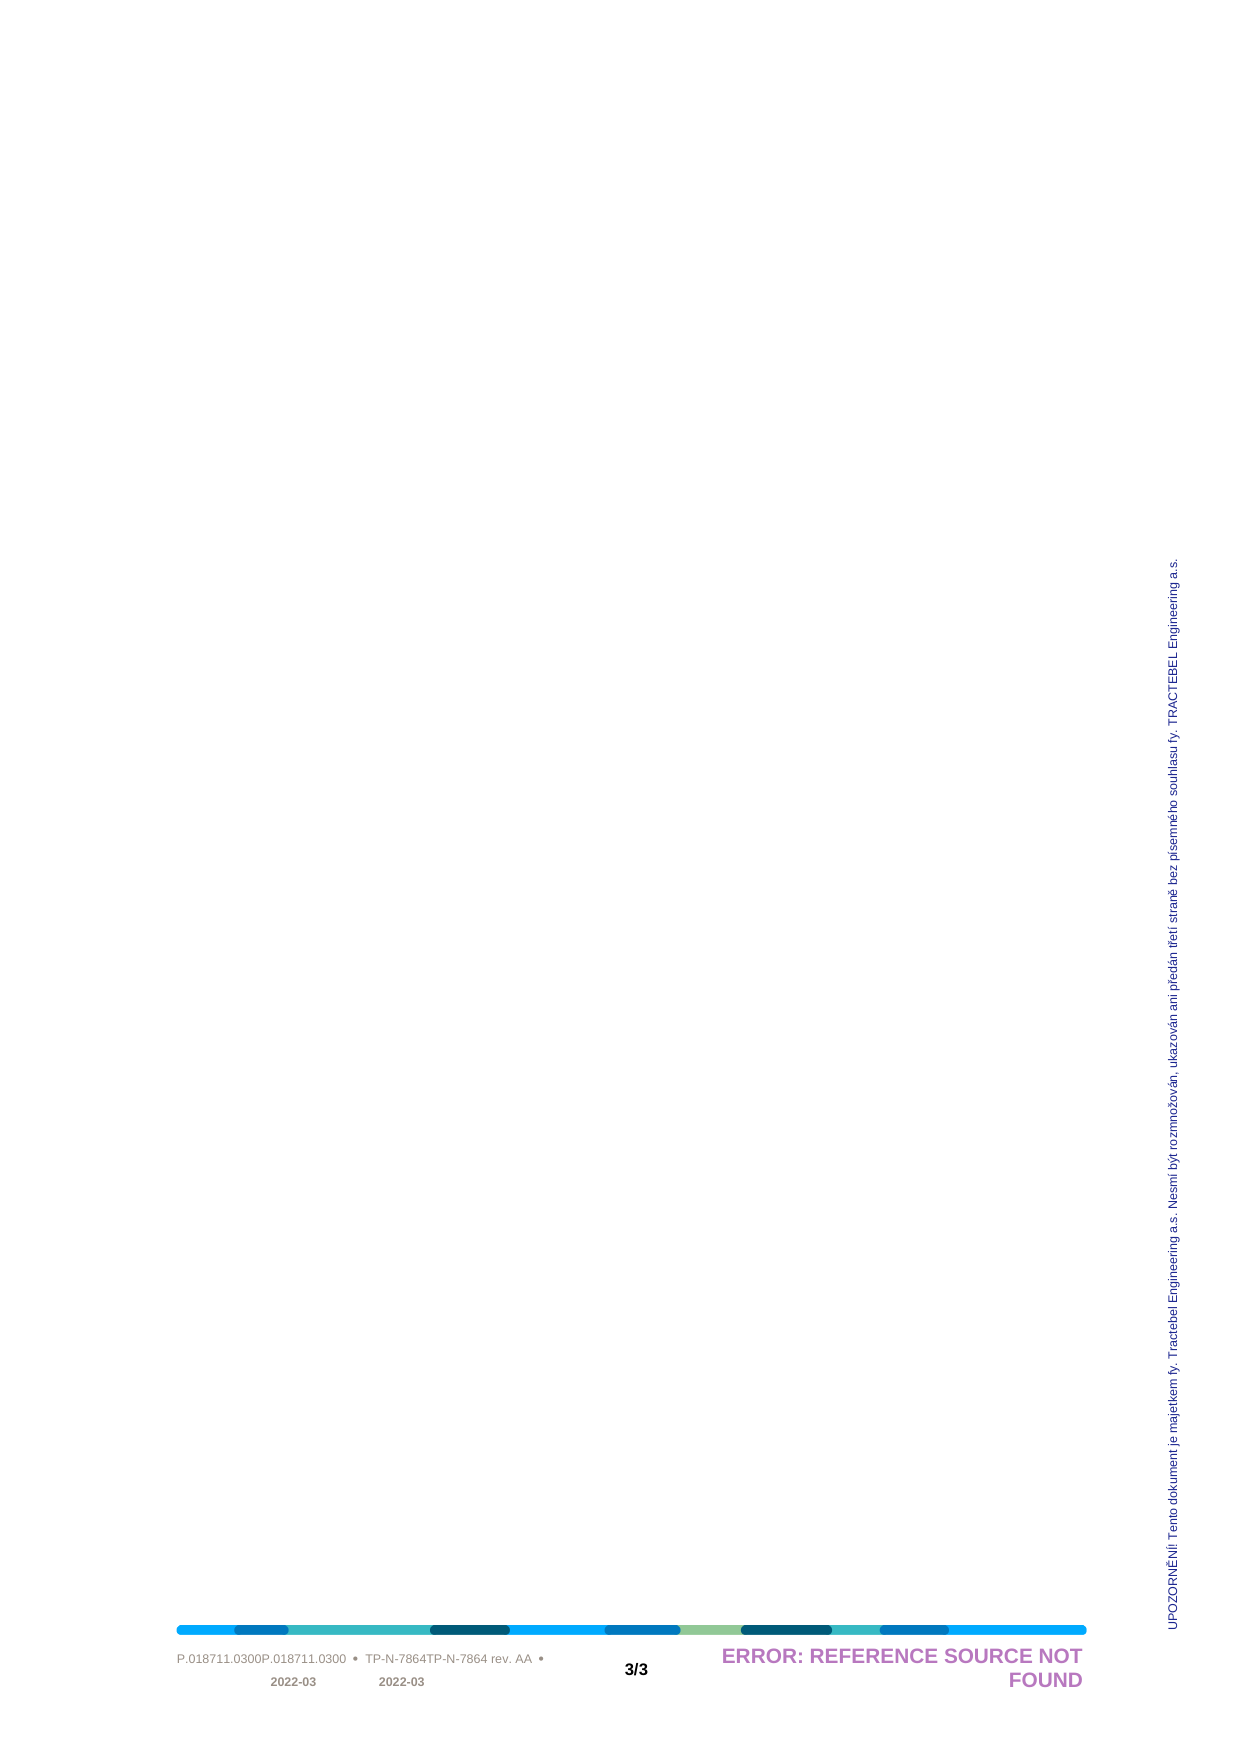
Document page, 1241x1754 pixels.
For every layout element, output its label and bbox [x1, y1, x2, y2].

picture [831, 1625, 948, 1635]
picture [606, 1625, 742, 1635]
picture [236, 1625, 431, 1635]
